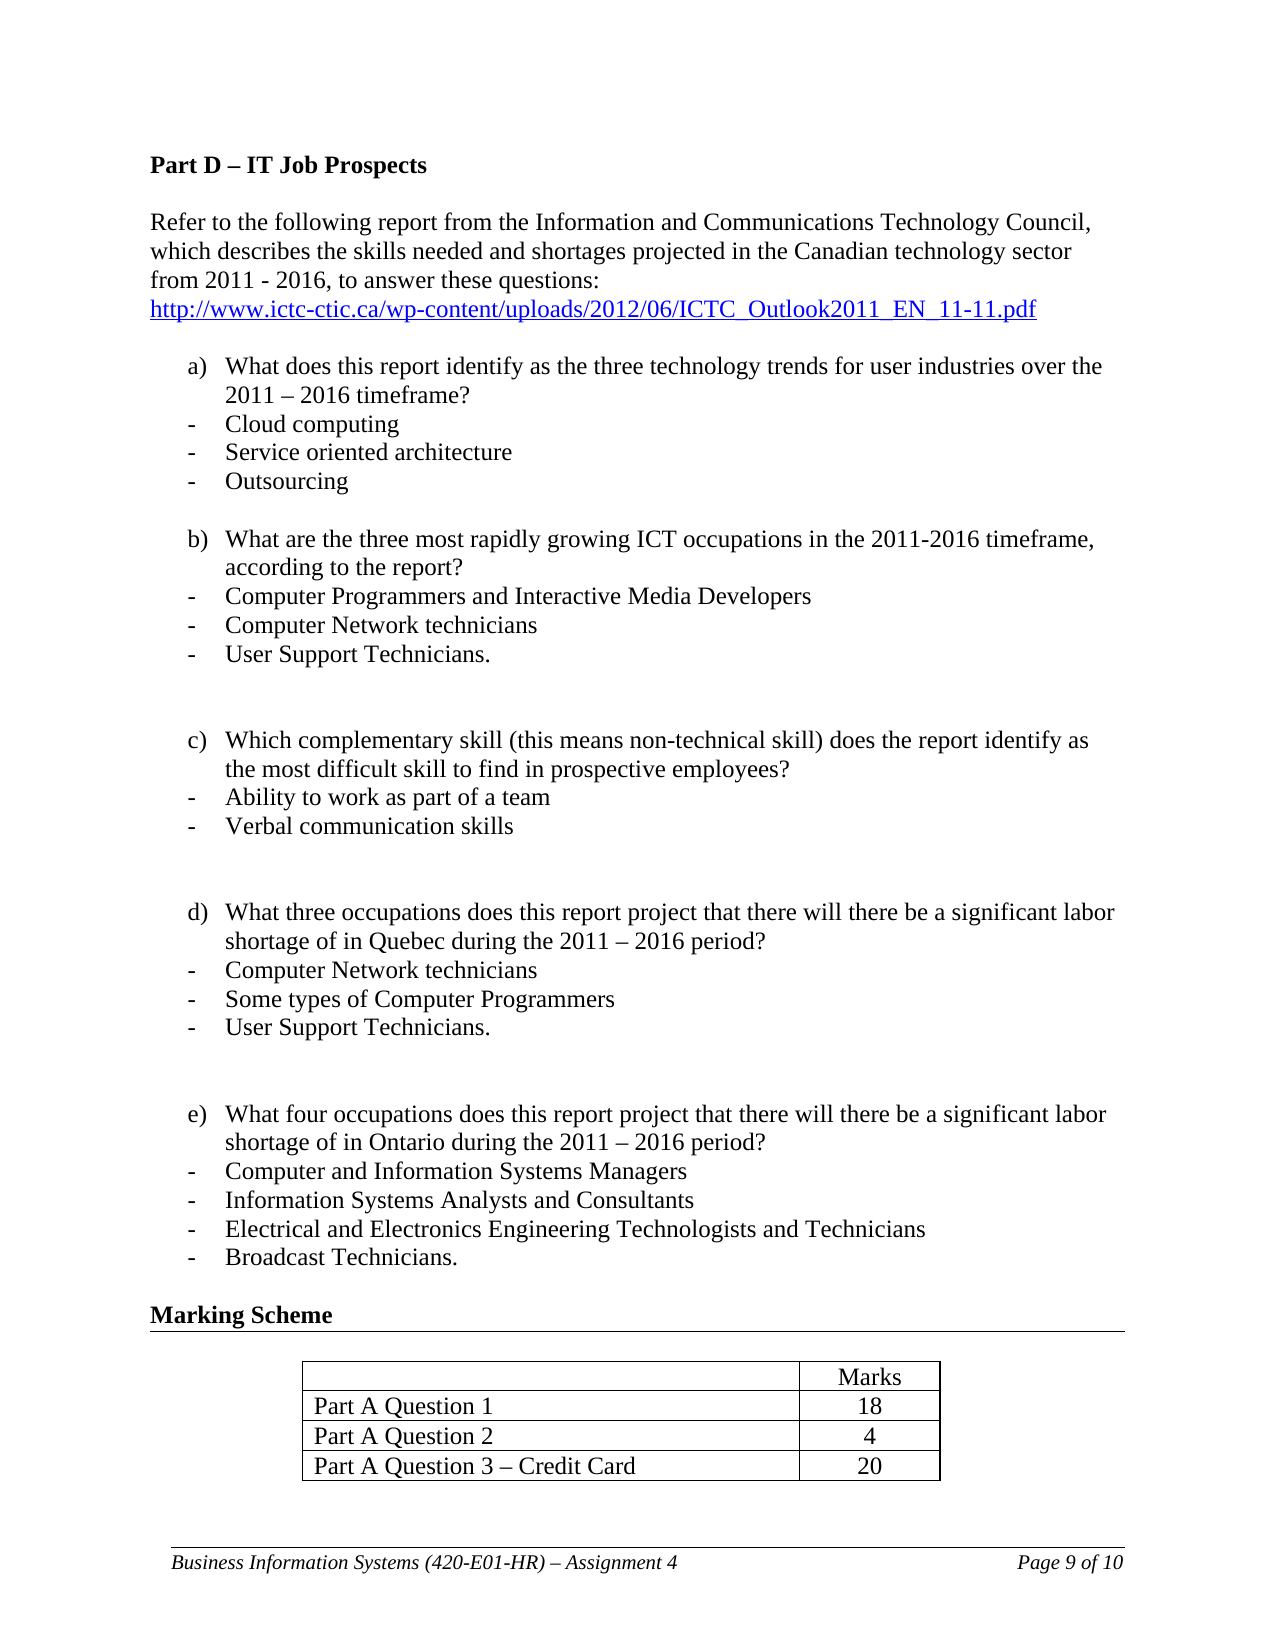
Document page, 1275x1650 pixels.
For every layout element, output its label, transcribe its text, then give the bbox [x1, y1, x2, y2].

list Information Systems Analysts and Consultants [187, 1185, 1125, 1214]
list Electrical and Electronics Engineering Technologists and Technicians [187, 1214, 1125, 1242]
table_cell 18 [800, 1391, 939, 1420]
list Some types of Computer Programmers [187, 984, 1125, 1012]
list Verbal communication skills [187, 811, 1125, 840]
list What are the three most rapidly growing ICT occupations in the 2011-2016 timeframe, according to the report? [187, 524, 1125, 581]
table_header [303, 1362, 799, 1390]
list Which complementary skill (this means non-technical skill) does the report identify as the most difficult skill to find in prospective employees? [187, 725, 1125, 782]
list Computer Network technicians [187, 955, 1125, 984]
list Cloud computing [187, 409, 1125, 437]
list Computer Programmers and Interactive Media Developers [187, 581, 1125, 610]
table_cell 4 [800, 1421, 939, 1450]
list Outsourcing [187, 466, 1125, 495]
list Computer and Information Systems Managers [187, 1156, 1125, 1185]
list Service oriented architecture [187, 437, 1125, 466]
text http://www.ictc-ctic.ca/wp-content/uploads/2012/06/ICTC_Outlook2011_EN_11-11.pdf [150, 294, 1125, 322]
list User Support Technicians. [187, 1012, 1125, 1041]
list What four occupations does this report project that there will there be a significant labor shortage of in Ontario during the 2011 – 2016 period? [187, 1099, 1125, 1156]
table_header Marks [800, 1362, 939, 1390]
list Computer Network technicians [187, 610, 1125, 639]
table_cell Part A Question 3 – Credit Card [303, 1451, 799, 1480]
list User Support Technicians. [187, 639, 1125, 667]
text Refer to the following report from the Information and Communications Technology Council, which describes the skills needed and shortages projected in the Canadian technology sector from 2011 - 2016, to answer these questions: [150, 207, 1125, 294]
table_cell Part A Question 1 [303, 1391, 799, 1420]
text Marking Scheme [150, 1300, 1125, 1331]
text Part D – IT Job Prospects [150, 150, 1125, 179]
list What three occupations does this report project that there will there be a significant labor shortage of in Quebec during the 2011 – 2016 period? [187, 897, 1125, 955]
table_cell Part A Question 2 [303, 1421, 799, 1450]
list Broadcast Technicians. [187, 1242, 1125, 1271]
table_cell 20 [800, 1451, 939, 1480]
list Ability to work as part of a team [187, 782, 1125, 811]
list What does this report identify as the three technology trends for user industries over the 2011 – 2016 timeframe? [187, 351, 1125, 409]
